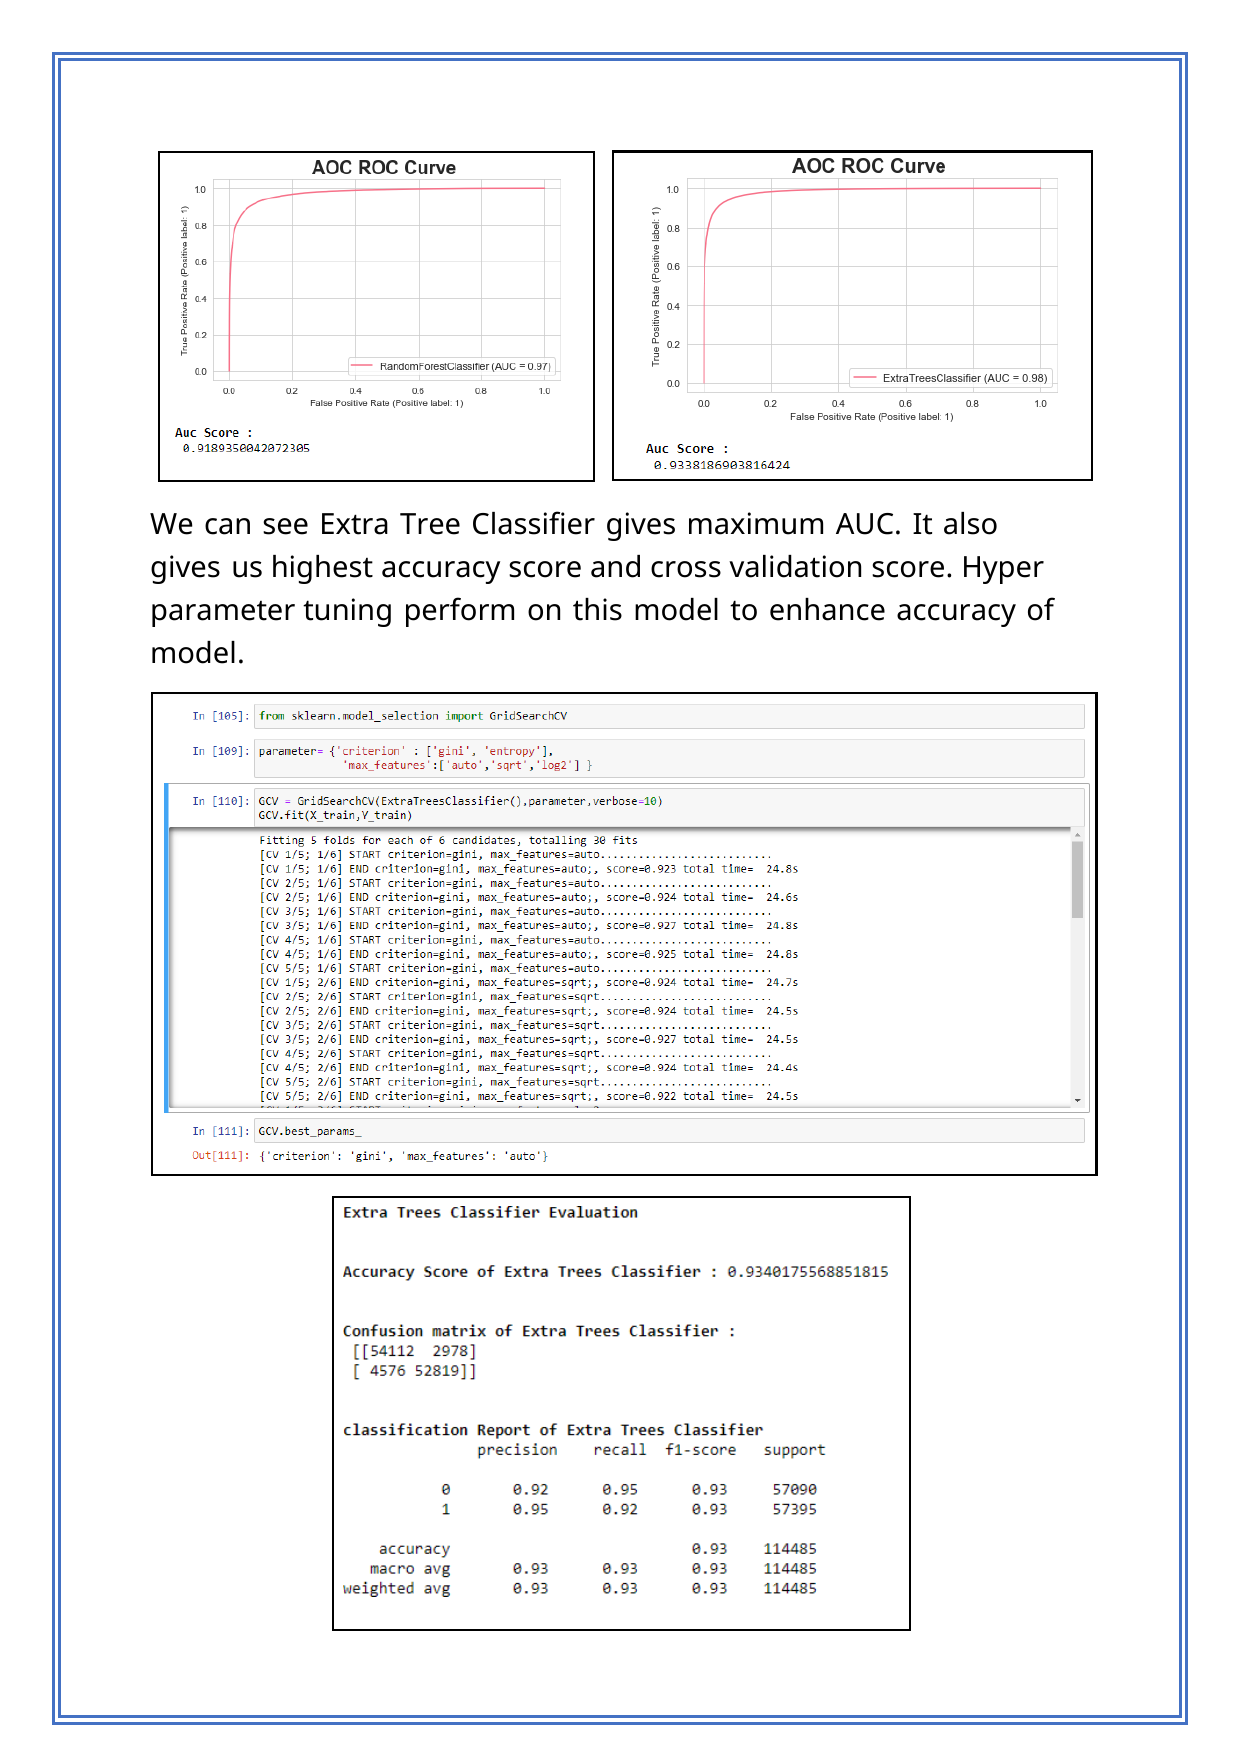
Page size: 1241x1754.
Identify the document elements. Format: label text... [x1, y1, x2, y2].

picture [153, 694, 1095, 1162]
text We can see Extra Tree Classifier gives maximum AUC. It also gives us highest accuracy score and cross validation score. Hyper parameter tuning perform on this model to enhance accuracy of model. [150, 504, 1073, 672]
picture [343, 1206, 888, 1597]
picture [175, 160, 561, 452]
picture [646, 158, 1058, 469]
